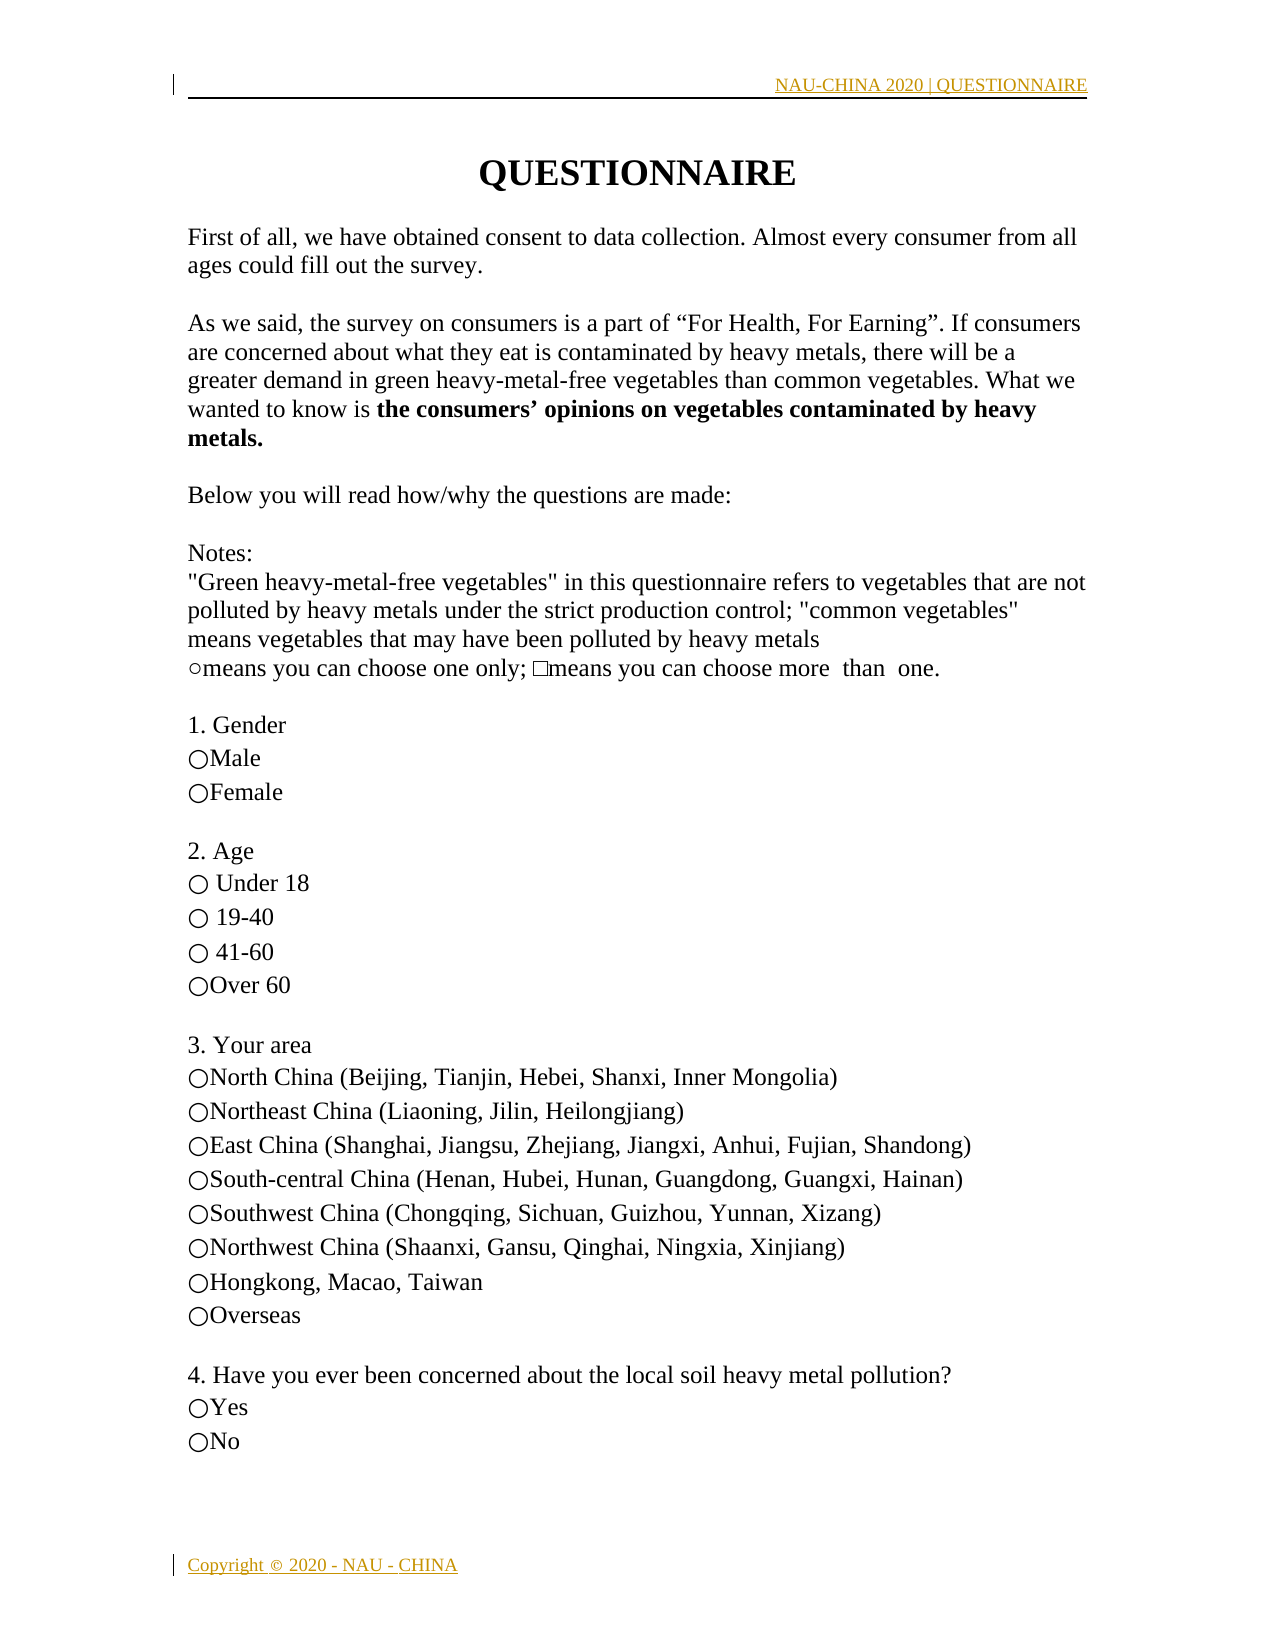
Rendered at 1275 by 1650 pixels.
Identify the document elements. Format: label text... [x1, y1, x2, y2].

text ○Over 60 [187, 967, 1087, 1001]
text ○ 19-40 [187, 899, 1087, 933]
text ○North China (Beijing, Tianjin, Hebei, Shanxi, Inner Mongolia) [187, 1059, 1087, 1093]
text ○Yes [187, 1389, 1087, 1423]
text ○ 41-60 [187, 933, 1087, 967]
text ○Female [187, 773, 1087, 807]
text ○means you can choose one only; □means you can choose more than one. [187, 653, 1087, 682]
text ○Overseas [187, 1297, 1087, 1331]
text QUESTIONNAIRE [187, 150, 1087, 193]
text Below you will read how/why the questions are made: [187, 481, 1087, 509]
text "Green heavy-metal-free vegetables" in this questionnaire refers to vegetables that are not polluted by heavy metals under the strict production control; "common vegetables" means vegetables that may have been polluted by heavy metals [187, 567, 1087, 653]
text Notes: [187, 538, 1087, 567]
text ○Hongkong, Macao, Taiwan [187, 1263, 1087, 1297]
text 2. Age [187, 836, 1087, 865]
text First of all, we have obtained consent to data collection. Almost every consumer from all ages could fill out the survey. [187, 222, 1087, 279]
text ○Northwest China (Shaanxi, Gansu, Qinghai, Ningxia, Xinjiang) [187, 1229, 1087, 1263]
text ○ Under 18 [187, 865, 1087, 899]
text ○Male [187, 739, 1087, 773]
text 3. Your area [187, 1030, 1087, 1059]
text ○East China (Shanghai, Jiangsu, Zhejiang, Jiangxi, Anhui, Fujian, Shandong) [187, 1127, 1087, 1161]
text ○Northeast China (Liaoning, Jilin, Heilongjiang) [187, 1093, 1087, 1127]
text ○Southwest China (Chongqing, Sichuan, Guizhou, Yunnan, Xizang) [187, 1195, 1087, 1229]
text As we said, the survey on consumers is a part of “For Health, For Earning”. If consumers are concerned about what they eat is contaminated by heavy metals, there will be a greater demand in green heavy-metal-free vegetables than common vegetables. What we wanted to know is the consumers’ opinions on vegetables contaminated by heavy metals. [187, 308, 1087, 452]
text 1. Gender [187, 711, 1087, 739]
text ○No [187, 1423, 1087, 1457]
text ○South-central China (Henan, Hubei, Hunan, Guangdong, Guangxi, Hainan) [187, 1161, 1087, 1195]
text 4. Have you ever been concerned about the local soil heavy metal pollution? [187, 1360, 1087, 1389]
